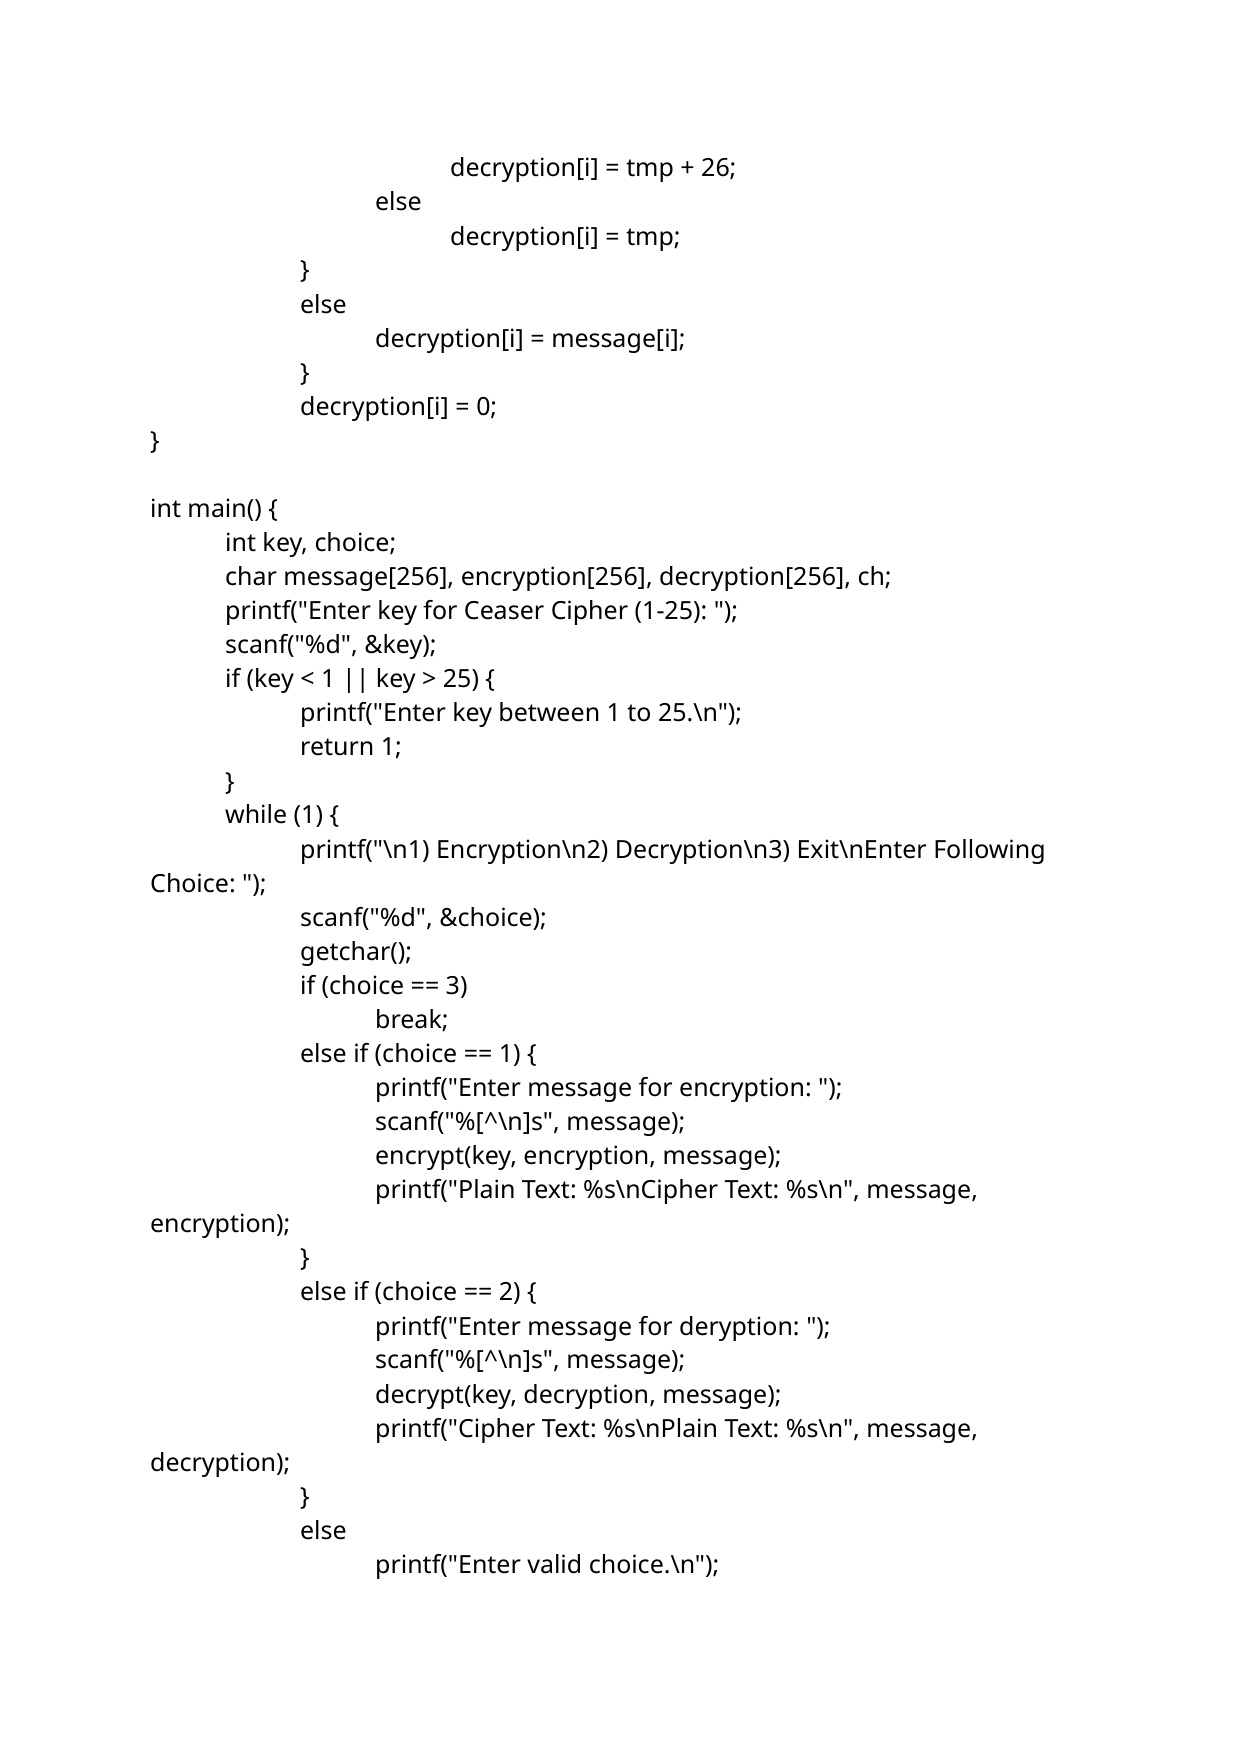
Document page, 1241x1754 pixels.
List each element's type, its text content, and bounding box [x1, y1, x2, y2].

subtitle printf("Enter message for encryption: "); [150, 1070, 1090, 1104]
subtitle char message[256], encryption[256], decryption[256], ch; [150, 559, 1090, 593]
subtitle getchar(); [150, 933, 1090, 967]
subtitle decrypt(key, decryption, message); [150, 1376, 1090, 1410]
subtitle printf("Enter key for Ceaser Cipher (1-25): "); [150, 593, 1090, 627]
subtitle decryption[i] = tmp; [150, 218, 1090, 252]
subtitle printf("Enter key between 1 to 25.\n"); [150, 695, 1090, 729]
subtitle } [150, 1478, 1090, 1512]
subtitle if (choice == 3) [150, 967, 1090, 1002]
subtitle printf("\n1) Encryption\n2) Decryption\n3) Exit\nEnter Following Choice: "); [150, 831, 1090, 899]
subtitle break; [150, 1002, 1090, 1036]
subtitle decryption[i] = 0; [150, 388, 1090, 422]
subtitle printf("Cipher Text: %s\nPlain Text: %s\n", message, decryption); [150, 1410, 1090, 1478]
subtitle int main() { [150, 491, 1090, 525]
subtitle } [150, 252, 1090, 286]
subtitle printf("Enter message for deryption: "); [150, 1308, 1090, 1342]
subtitle scanf("%[^\n]s", message); [150, 1342, 1090, 1376]
subtitle printf("Plain Text: %s\nCipher Text: %s\n", message, encryption); [150, 1172, 1090, 1240]
subtitle if (key < 1 || key > 25) { [150, 661, 1090, 695]
subtitle return 1; [150, 729, 1090, 763]
subtitle else if (choice == 2) { [150, 1274, 1090, 1308]
subtitle while (1) { [150, 797, 1090, 831]
subtitle else [150, 184, 1090, 218]
subtitle } [150, 763, 1090, 797]
subtitle else [150, 1512, 1090, 1547]
subtitle } [150, 422, 1090, 457]
subtitle decryption[i] = message[i]; [150, 320, 1090, 354]
subtitle int key, choice; [150, 525, 1090, 559]
subtitle } [150, 1240, 1090, 1274]
subtitle scanf("%d", &key); [150, 627, 1090, 661]
subtitle encrypt(key, encryption, message); [150, 1138, 1090, 1172]
subtitle printf("Enter valid choice.\n"); [150, 1547, 1090, 1581]
subtitle scanf("%d", &choice); [150, 899, 1090, 933]
subtitle else [150, 286, 1090, 320]
subtitle } [150, 354, 1090, 388]
subtitle scanf("%[^\n]s", message); [150, 1104, 1090, 1138]
subtitle decryption[i] = tmp + 26; [150, 150, 1090, 184]
subtitle else if (choice == 1) { [150, 1036, 1090, 1070]
